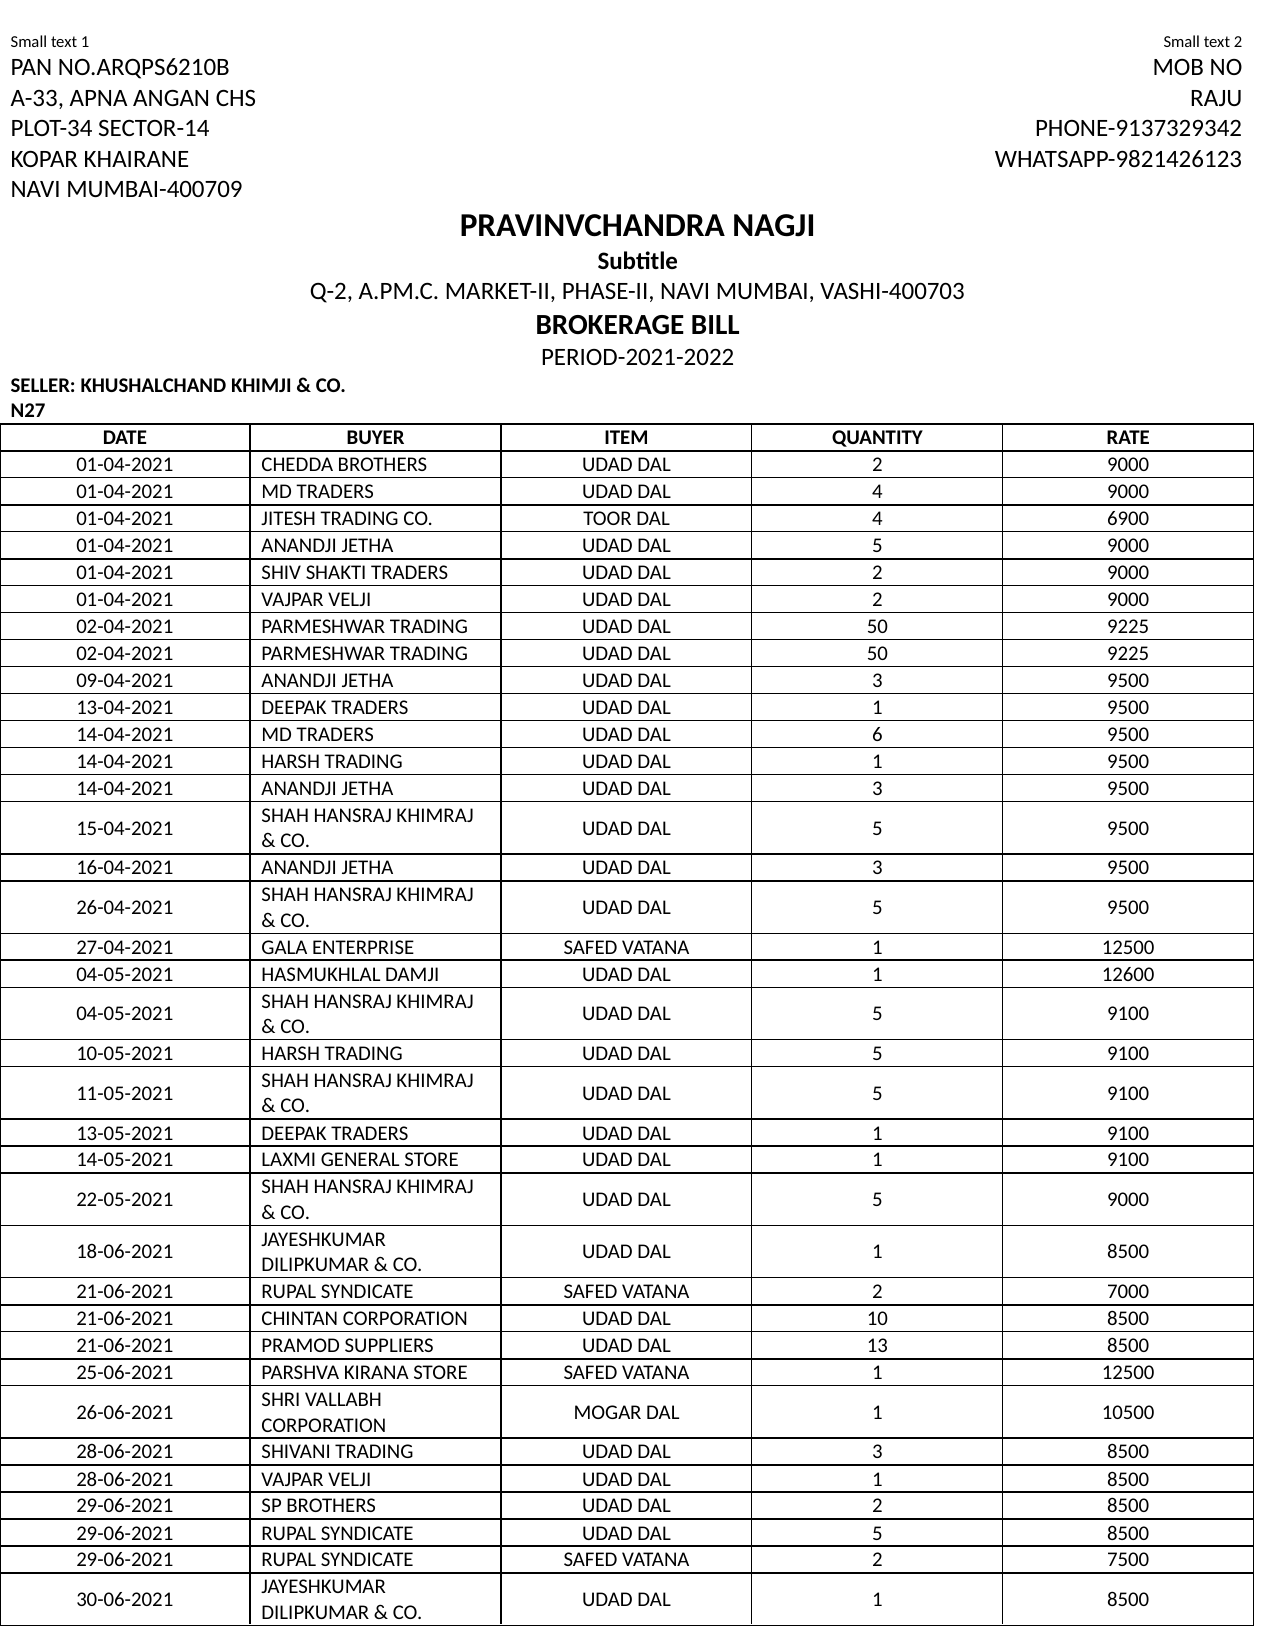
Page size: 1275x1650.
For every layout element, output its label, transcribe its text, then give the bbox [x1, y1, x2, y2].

table_cell 5 [752, 1067, 1002, 1118]
table_cell UDAD DAL [502, 560, 751, 585]
table_cell 12500 [1003, 1360, 1253, 1385]
table_cell UDAD DAL [502, 1147, 751, 1172]
table_cell ANANDJI JETHA [251, 855, 500, 880]
table_header DATE [1, 425, 249, 450]
table_cell HASMUKHLAL DAMJI [251, 961, 500, 986]
table_cell RUPAL SYNDICATE [251, 1520, 500, 1545]
table_cell UDAD DAL [502, 452, 751, 477]
table_cell PARSHVA KIRANA STORE [251, 1360, 500, 1385]
table_cell 14-04-2021 [1, 775, 249, 801]
table_cell 6 [752, 721, 1002, 747]
table_cell 2 [752, 1278, 1002, 1304]
table_cell 27-04-2021 [1, 934, 249, 959]
table_cell HARSH TRADING [251, 1040, 500, 1066]
table_cell 9100 [1003, 1120, 1253, 1145]
table_cell 26-04-2021 [1, 882, 249, 932]
table_header Small text 1 [0, 31, 626, 52]
table_cell 2 [752, 452, 1002, 477]
table_cell 04-05-2021 [1, 988, 249, 1039]
table_cell 3 [752, 775, 1002, 801]
table_cell 6900 [1003, 506, 1253, 531]
table_cell SHAH HANSRAJ KHIMRAJ & CO. [251, 1174, 500, 1224]
table_cell 18-06-2021 [1, 1226, 249, 1277]
table_cell 5 [752, 988, 1002, 1039]
table_cell 5 [752, 1520, 1002, 1545]
table_cell 30-06-2021 [1, 1574, 249, 1624]
table_cell 9000 [1003, 532, 1253, 558]
table_cell 29-06-2021 [1, 1520, 249, 1545]
table_cell SHIV SHAKTI TRADERS [251, 560, 500, 585]
table_cell 10 [752, 1306, 1002, 1331]
table_cell 4 [752, 478, 1002, 504]
table_cell 14-05-2021 [1, 1147, 249, 1172]
table_cell SAFED VATANA [502, 1547, 751, 1572]
table_cell 11-05-2021 [1, 1067, 249, 1118]
table_cell 12600 [1003, 961, 1253, 986]
table_cell 3 [752, 1439, 1002, 1464]
table_cell UDAD DAL [502, 748, 751, 774]
table_cell 8500 [1003, 1439, 1253, 1464]
table_cell 5 [752, 532, 1002, 558]
table_cell JITESH TRADING CO. [251, 506, 500, 531]
table_cell 04-05-2021 [1, 961, 249, 986]
table_cell SP BROTHERS [251, 1493, 500, 1518]
table_cell SHIVANI TRADING [251, 1439, 500, 1464]
table_header PAN NO.ARQPS6210B A-33, APNA ANGAN CHS PLOT-34 SECTOR-14 KOPAR KHAIRANE NAVI MUMBAI-400709 [0, 52, 626, 204]
table_cell CHEDDA BROTHERS [251, 452, 500, 477]
table_cell 26-06-2021 [1, 1386, 249, 1437]
table_cell UDAD DAL [502, 1520, 751, 1545]
table_cell 9000 [1003, 452, 1253, 477]
table_cell UDAD DAL [502, 988, 751, 1039]
table_header QUANTITY [752, 425, 1002, 450]
table_cell 01-04-2021 [1, 586, 249, 612]
text SELLER: KHUSHALCHAND KHIMJI & CO. N27 [10, 372, 1264, 423]
table_cell 9100 [1003, 1067, 1253, 1118]
table_cell 9500 [1003, 882, 1253, 932]
table_cell UDAD DAL [502, 1574, 751, 1624]
table_cell 01-04-2021 [1, 560, 249, 585]
table_cell 8500 [1003, 1226, 1253, 1277]
table_cell 9225 [1003, 613, 1253, 639]
table_cell 9100 [1003, 1147, 1253, 1172]
table_cell 29-06-2021 [1, 1493, 249, 1518]
table_cell 1 [752, 961, 1002, 986]
table_cell SHAH HANSRAJ KHIMRAJ & CO. [251, 802, 500, 853]
table_cell 01-04-2021 [1, 452, 249, 477]
table_cell 7500 [1003, 1547, 1253, 1572]
table_cell 2 [752, 560, 1002, 585]
table_cell MD TRADERS [251, 478, 500, 504]
table_cell 01-04-2021 [1, 506, 249, 531]
table_cell 16-04-2021 [1, 855, 249, 880]
table_cell UDAD DAL [502, 775, 751, 801]
table_cell 2 [752, 1493, 1002, 1518]
table_cell TOOR DAL [502, 506, 751, 531]
table_cell 10-05-2021 [1, 1040, 249, 1066]
table_cell UDAD DAL [502, 640, 751, 666]
table_cell 1 [752, 1226, 1002, 1277]
table_cell 9500 [1003, 667, 1253, 693]
table_cell 50 [752, 640, 1002, 666]
table_cell 28-06-2021 [1, 1439, 249, 1464]
table_cell 12500 [1003, 934, 1253, 959]
table_cell 14-04-2021 [1, 748, 249, 774]
table_cell 2 [752, 586, 1002, 612]
table_cell ANANDJI JETHA [251, 667, 500, 693]
table_header ITEM [502, 425, 751, 450]
table_cell HARSH TRADING [251, 748, 500, 774]
table_cell CHINTAN CORPORATION [251, 1306, 500, 1331]
table_cell MOGAR DAL [502, 1386, 751, 1437]
text BROKERAGE BILL PERIOD-2021-2022 [10, 306, 1264, 372]
table_cell JAYESHKUMAR DILIPKUMAR & CO. [251, 1574, 500, 1624]
table_cell 10500 [1003, 1386, 1253, 1437]
table_cell 25-06-2021 [1, 1360, 249, 1385]
table_cell 2 [752, 1547, 1002, 1572]
table_cell UDAD DAL [502, 694, 751, 720]
table_cell UDAD DAL [502, 1040, 751, 1066]
table_cell SAFED VATANA [502, 934, 751, 959]
table_cell 1 [752, 1360, 1002, 1385]
table_cell 4 [752, 506, 1002, 531]
table_cell 3 [752, 855, 1002, 880]
table_cell 5 [752, 882, 1002, 932]
table_cell VAJPAR VELJI [251, 586, 500, 612]
table_cell 9100 [1003, 1040, 1253, 1066]
table_cell RUPAL SYNDICATE [251, 1547, 500, 1572]
table_cell 7000 [1003, 1278, 1253, 1304]
table_cell SAFED VATANA [502, 1360, 751, 1385]
table_cell 01-04-2021 [1, 532, 249, 558]
table_cell 15-04-2021 [1, 802, 249, 853]
table_cell SHRI VALLABH CORPORATION [251, 1386, 500, 1437]
table_cell UDAD DAL [502, 1226, 751, 1277]
table_cell 5 [752, 802, 1002, 853]
table_cell 9225 [1003, 640, 1253, 666]
table_cell MD TRADERS [251, 721, 500, 747]
table_cell SHAH HANSRAJ KHIMRAJ & CO. [251, 1067, 500, 1118]
table_cell 02-04-2021 [1, 640, 249, 666]
table_cell DEEPAK TRADERS [251, 694, 500, 720]
text PRAVINVCHANDRA NAGJI Subtitle Q-2, A.PM.C. MARKET-II, PHASE-II, NAVI MUMBAI, VASHI-400703 [10, 204, 1264, 306]
table_cell 1 [752, 934, 1002, 959]
table_cell UDAD DAL [502, 478, 751, 504]
table_header BUYER [251, 425, 500, 450]
table_cell 8500 [1003, 1306, 1253, 1331]
table_cell 22-05-2021 [1, 1174, 249, 1224]
table_header MOB NO RAJU PHONE-9137329342 WHATSAPP-9821426123 [626, 52, 1253, 204]
table_cell UDAD DAL [502, 1067, 751, 1118]
table_cell LAXMI GENERAL STORE [251, 1147, 500, 1172]
table_cell 1 [752, 1574, 1002, 1624]
table_cell 9000 [1003, 560, 1253, 585]
table_header Small text 2 [626, 31, 1253, 52]
table_cell 9500 [1003, 775, 1253, 801]
table_cell SAFED VATANA [502, 1278, 751, 1304]
table_cell JAYESHKUMAR DILIPKUMAR & CO. [251, 1226, 500, 1277]
table_cell 9000 [1003, 586, 1253, 612]
table_cell 9500 [1003, 802, 1253, 853]
table_cell 21-06-2021 [1, 1332, 249, 1358]
table_cell UDAD DAL [502, 1493, 751, 1518]
table_cell GALA ENTERPRISE [251, 934, 500, 959]
table_cell 1 [752, 1147, 1002, 1172]
table_cell 1 [752, 694, 1002, 720]
table_cell 9000 [1003, 478, 1253, 504]
table_cell 8500 [1003, 1466, 1253, 1491]
table_cell UDAD DAL [502, 1306, 751, 1331]
table_cell SHAH HANSRAJ KHIMRAJ & CO. [251, 988, 500, 1039]
table_cell UDAD DAL [502, 586, 751, 612]
table_cell UDAD DAL [502, 1332, 751, 1358]
table_cell UDAD DAL [502, 613, 751, 639]
table_cell 9500 [1003, 855, 1253, 880]
table_cell 9000 [1003, 1174, 1253, 1224]
table_cell 14-04-2021 [1, 721, 249, 747]
table_cell 02-04-2021 [1, 613, 249, 639]
table_cell UDAD DAL [502, 1120, 751, 1145]
table_cell VAJPAR VELJI [251, 1466, 500, 1491]
table_cell PARMESHWAR TRADING [251, 640, 500, 666]
table_cell ANANDJI JETHA [251, 775, 500, 801]
table_cell 13 [752, 1332, 1002, 1358]
table_cell PARMESHWAR TRADING [251, 613, 500, 639]
table_cell UDAD DAL [502, 961, 751, 986]
table_cell 9500 [1003, 748, 1253, 774]
table_cell UDAD DAL [502, 721, 751, 747]
table_cell 01-04-2021 [1, 478, 249, 504]
table_cell 1 [752, 1466, 1002, 1491]
table_cell PRAMOD SUPPLIERS [251, 1332, 500, 1358]
table_cell 09-04-2021 [1, 667, 249, 693]
table_cell 8500 [1003, 1493, 1253, 1518]
table_cell 5 [752, 1040, 1002, 1066]
table_cell RUPAL SYNDICATE [251, 1278, 500, 1304]
table_cell 8500 [1003, 1520, 1253, 1545]
table_cell 8500 [1003, 1332, 1253, 1358]
table_cell UDAD DAL [502, 802, 751, 853]
table_cell 1 [752, 1386, 1002, 1437]
table_cell SHAH HANSRAJ KHIMRAJ & CO. [251, 882, 500, 932]
table_cell 3 [752, 667, 1002, 693]
table_cell UDAD DAL [502, 882, 751, 932]
table_cell ANANDJI JETHA [251, 532, 500, 558]
table_cell 5 [752, 1174, 1002, 1224]
table_cell 21-06-2021 [1, 1278, 249, 1304]
table_cell UDAD DAL [502, 1439, 751, 1464]
table_cell UDAD DAL [502, 667, 751, 693]
table_cell UDAD DAL [502, 532, 751, 558]
table_cell 9100 [1003, 988, 1253, 1039]
table_cell 21-06-2021 [1, 1306, 249, 1331]
table_header RATE [1003, 425, 1253, 450]
table_cell 28-06-2021 [1, 1466, 249, 1491]
table_cell UDAD DAL [502, 1466, 751, 1491]
table_cell 8500 [1003, 1574, 1253, 1624]
table_cell DEEPAK TRADERS [251, 1120, 500, 1145]
table_cell 13-05-2021 [1, 1120, 249, 1145]
table_cell 1 [752, 1120, 1002, 1145]
table_cell 1 [752, 748, 1002, 774]
table_cell UDAD DAL [502, 855, 751, 880]
table_cell 50 [752, 613, 1002, 639]
table_cell 29-06-2021 [1, 1547, 249, 1572]
table_cell 9500 [1003, 694, 1253, 720]
table_cell 9500 [1003, 721, 1253, 747]
table_cell UDAD DAL [502, 1174, 751, 1224]
table_cell 13-04-2021 [1, 694, 249, 720]
